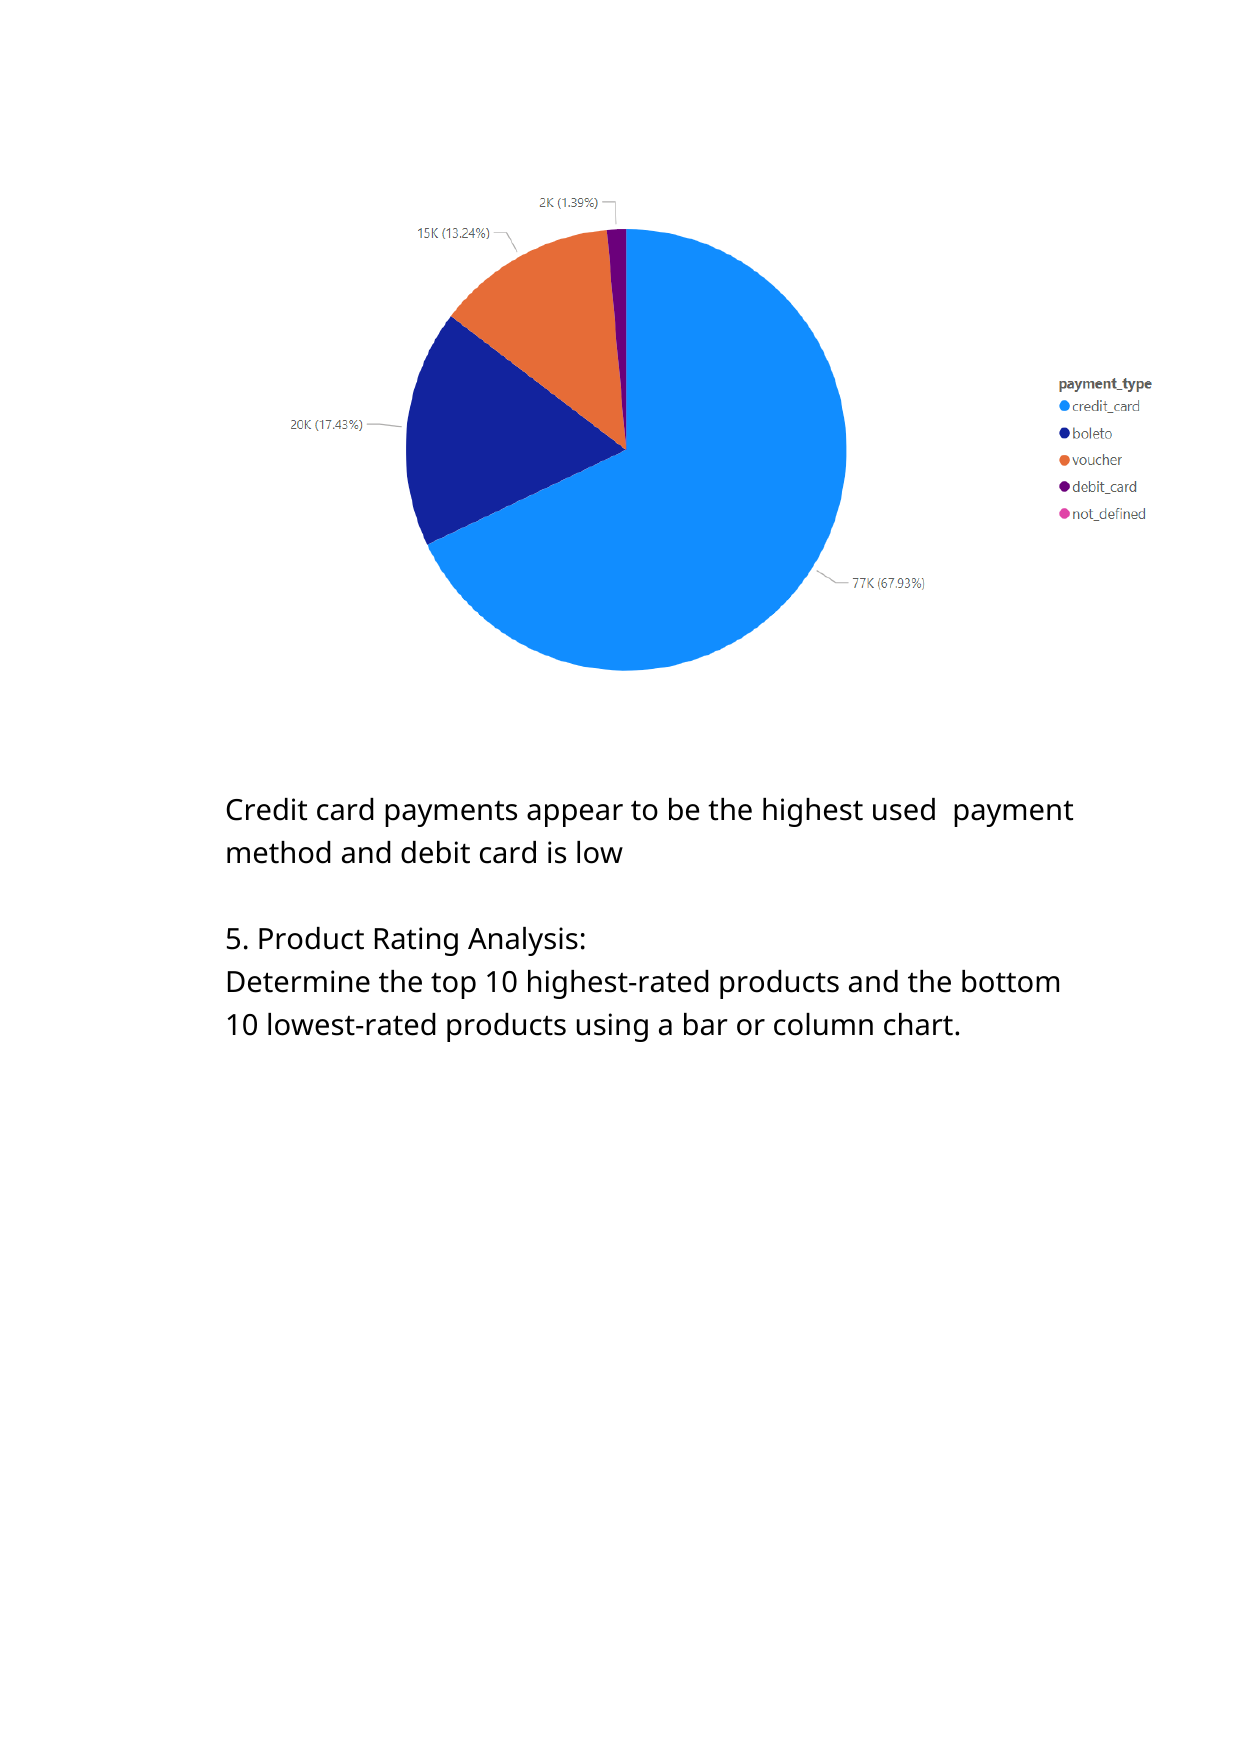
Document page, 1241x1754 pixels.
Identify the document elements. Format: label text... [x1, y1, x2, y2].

list Determine the top 10 highest-rated products and the bottom 10 lowest-rated products using a bar or column chart. [225, 961, 1090, 1043]
picture [225, 150, 1166, 745]
list 5. Product Rating Analysis: [225, 918, 1090, 958]
list Credit card payments appear to be the highest used payment method and debit card is low [225, 790, 1090, 872]
